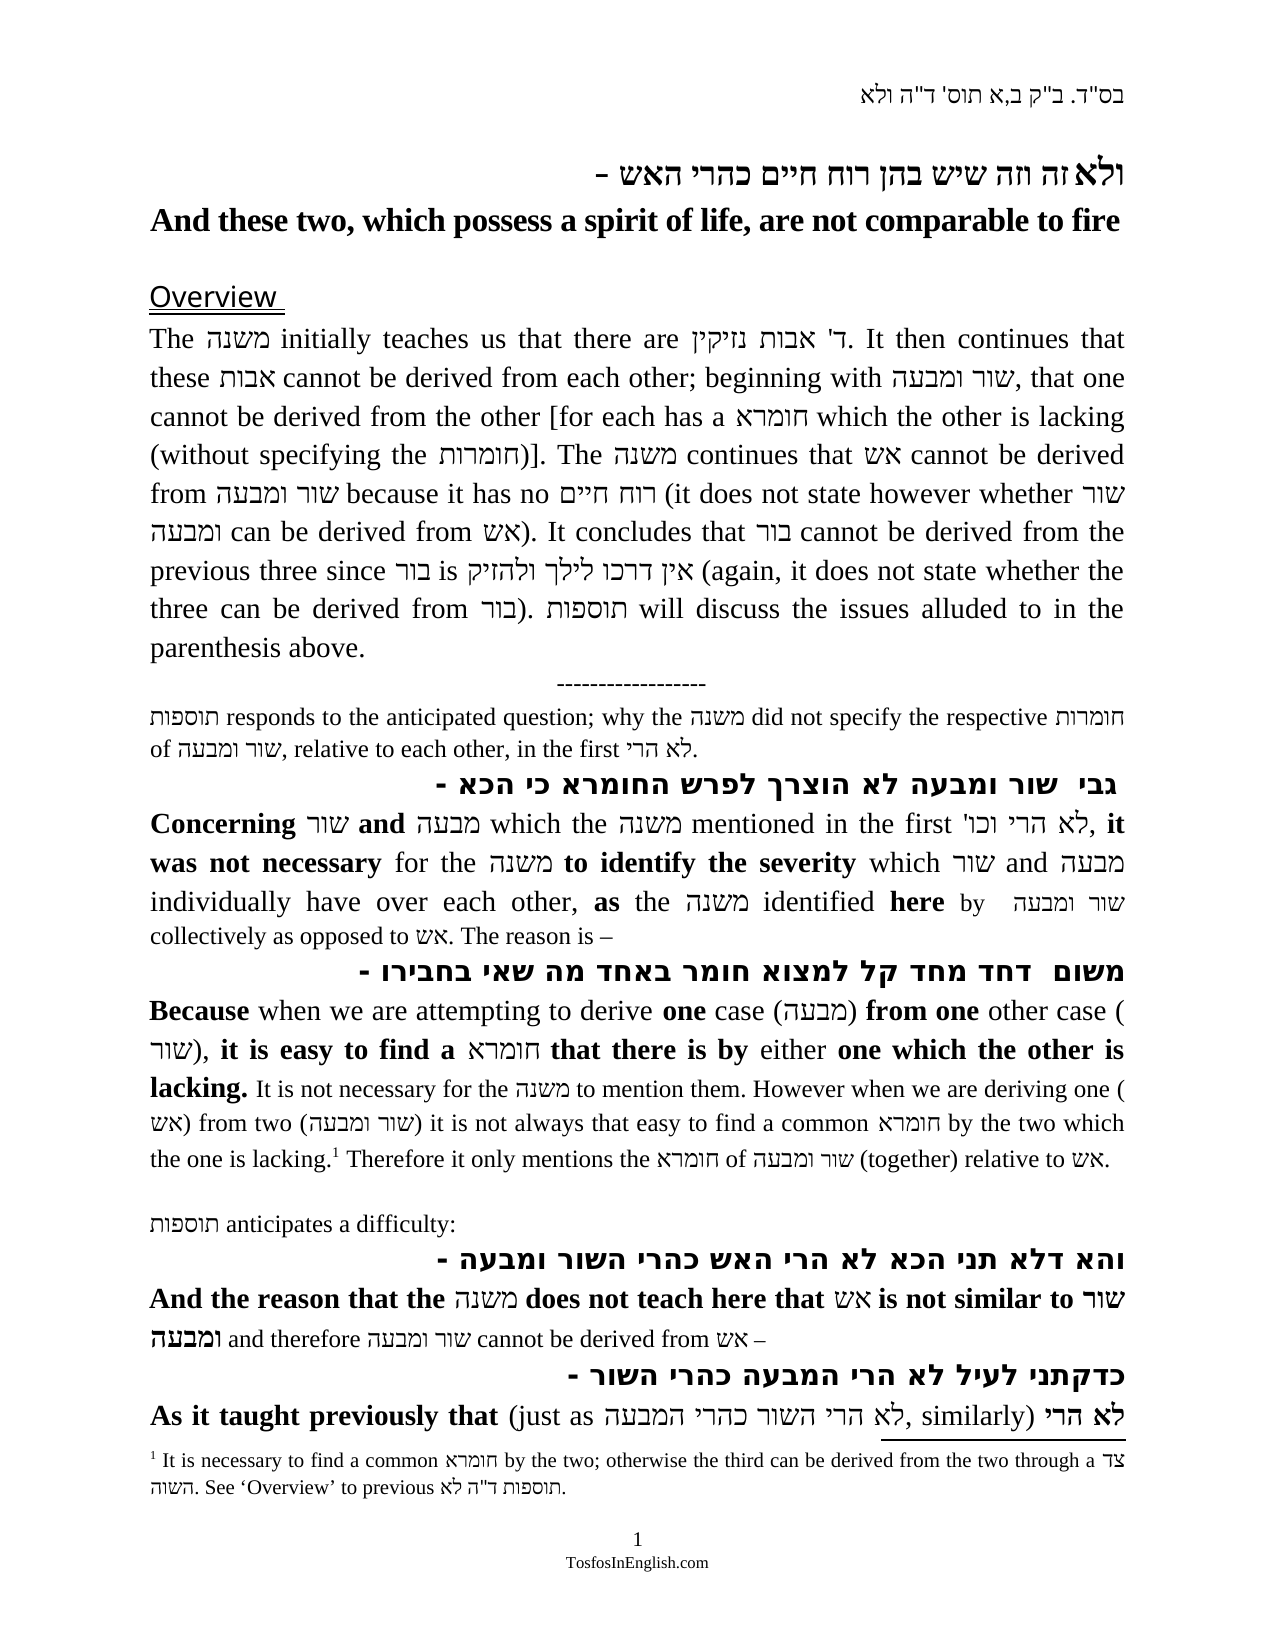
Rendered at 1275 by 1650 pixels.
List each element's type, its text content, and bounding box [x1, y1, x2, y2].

text The משנה initially teaches us that there are ד' אבות נזיקין. It then continues that these אבות cannot be derived from each other; beginning with שור ומבעה, that one cannot be derived from the other [for each has a חומרא which the other is lacking (without specifying the חומרות)]. The משנה continues that אש cannot be derived from שור ומבעה because it has no רוח חיים (it does not state however whether שור ומבעה can be derived from אש). It concludes that בור cannot be derived from the previous three since בור is אין דרכו לילך ולהזיק (again, it does not state whether the three can be derived from תוספות .(בור will discuss the issues alluded to in the parenthesis above. [149, 322, 1125, 663]
text And these two, which possess a spirit of life, are not comparable to fire [150, 200, 1125, 238]
text גבי שור ומבעה לא הוצרך לפרש החומרא כי הכא - [150, 768, 1126, 802]
subtitle And the reason that the משנה does not teach here that אש is not similar to שור ומבעה and therefore שור ומבעה cannot be derived from אש – [149, 1282, 1125, 1354]
subtitle כדקתני לעיל לא הרי המבעה כהרי השור - [150, 1359, 1126, 1393]
text Concerning שור and מבעה which the משנה mentioned in the first 'לא הרי וכו, it was not necessary for the משנה to identify the severity which שור and מבעה individually have over each other, as the משנה identified here by שור ומבעה collectively as opposed to אש. The reason is – [150, 807, 1125, 950]
text Overview [149, 276, 1125, 316]
text והא דלא תני הכא לא הרי האש כהרי השור ומבעה - [148, 1243, 1126, 1277]
text ולא זה וזה שיש בהן רוח חיים כהרי האש – [150, 150, 1125, 193]
text תוספות anticipates a difficulty: [149, 1209, 1127, 1238]
text ------------------ [150, 668, 1113, 697]
text תוספות responds to the anticipated question; why the משנה did not specify the respective חומרות of שור ומבעה, relative to each other, in the first לא הרי. [149, 702, 1125, 763]
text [150, 1398, 1125, 1431]
text משום דחד מחד קל למצוא חומר באחד מה שאי בחבירו - [150, 954, 1126, 988]
text Because when we are attempting to derive one case (מבעה) from one other case (שור), it is easy to find a חומרא that there is by either one which the other is lacking. It is not necessary for the משנה to mention them. However when we are deriving one (אש) from two (שור ומבעה) it is not always that easy to find a common חומרא by the two which the one is lacking. Therefore it only mentions the חומרא of שור ומבעה (together) relative to אש. [149, 993, 1125, 1173]
